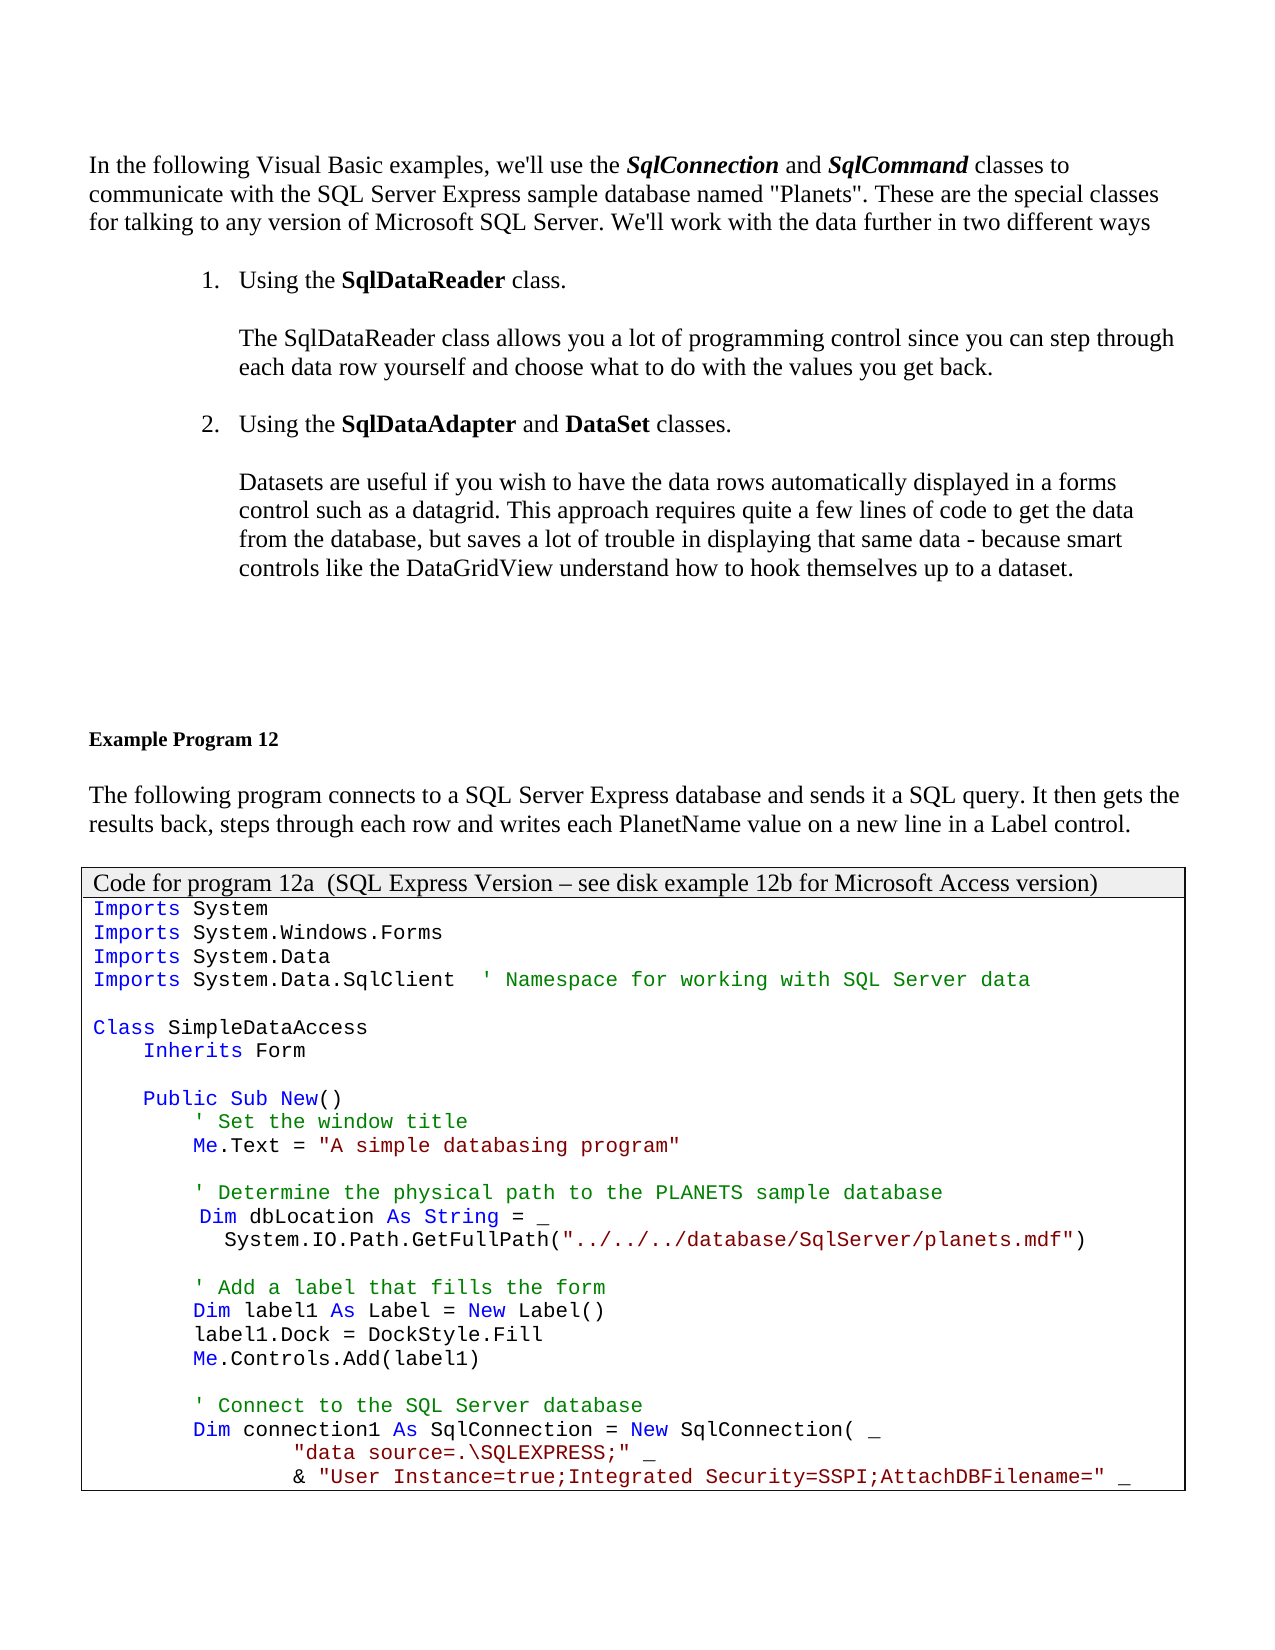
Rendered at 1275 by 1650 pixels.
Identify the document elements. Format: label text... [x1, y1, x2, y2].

list Using the SqlDataReader class. The SqlDataReader class allows you a lot of programming control since you can step through each data row yourself and choose what to do with the values you get back. [201, 265, 1186, 409]
text The following program connects to a SQL Server Express database and sends it a SQL query. It then gets the results back, steps through each row and writes each PlanetName value on a new line in a Label control. [89, 780, 1186, 837]
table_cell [82, 898, 1184, 1489]
table_header Code for program 12a (SQL Express Version – see disk example 12b for Microsoft Access version) [82, 868, 1184, 897]
subtitle Example Program 12 [89, 727, 1186, 751]
list Using the SqlDataAdapter and DataSet classes. Datasets are useful if you wish to have the data rows automatically displayed in a forms control such as a datagrid. This approach requires quite a few lines of code to get the data from the database, but saves a lot of trouble in displaying that same data - because smart controls like the DataGridView understand how to hook themselves up to a dataset. [201, 409, 1186, 582]
text In the following Visual Basic examples, we'll use the SqlConnection and SqlCommand classes to communicate with the SQL Server Express sample database named "Planets". These are the special classes for talking to any version of Microsoft SQL Server. We'll work with the data further in two different ways [89, 150, 1186, 236]
